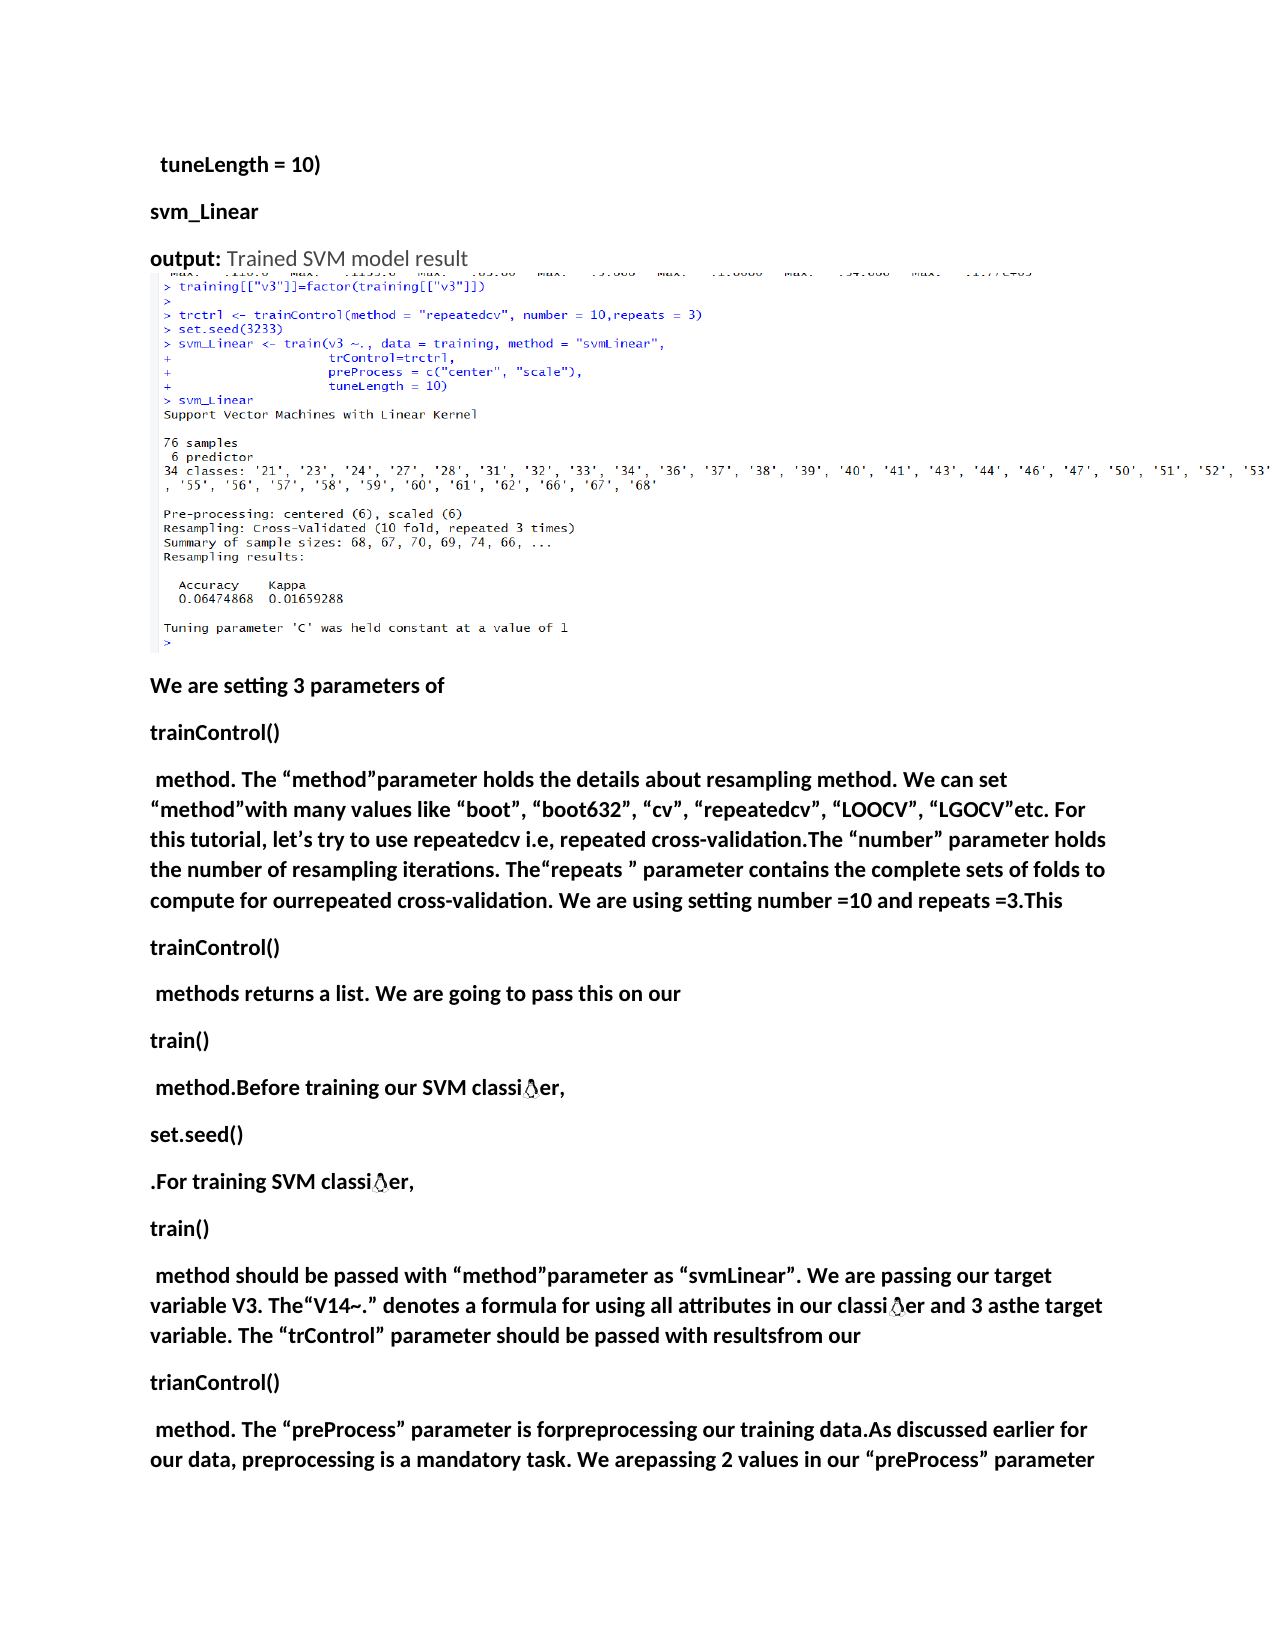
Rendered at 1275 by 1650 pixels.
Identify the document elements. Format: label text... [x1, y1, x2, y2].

text .For training SVM classier, [150, 1167, 1125, 1195]
text trainControl() [150, 933, 1125, 961]
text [150, 1415, 1125, 1473]
text trianControl() [150, 1368, 1125, 1396]
text method should be passed with “method”parameter as “svmLinear”. We are passing our target variable V3. The“V14~.” denotes a formula for using all attributes in our classier and 3 asthe target variable. The “trControl” parameter should be passed with resultsfrom our [150, 1261, 1125, 1349]
text output: Trained SVM model result [150, 244, 1125, 273]
text train() [150, 1026, 1125, 1054]
text We are setting 3 parameters of [150, 671, 1125, 699]
text train() [150, 1214, 1125, 1242]
text method.Before training our SVM classier, [150, 1073, 1125, 1101]
text trainControl() [150, 718, 1125, 746]
text methods returns a list. We are going to pass this on our [150, 979, 1125, 1008]
text svm_Linear [150, 197, 1125, 225]
text method. The “method”parameter holds the details about resampling method. We can set “method”with many values like “boot”, “boot632”, “cv”, “repeatedcv”, “LOOCV”, “LGOCV”etc. For this tutorial, let’s try to use repeatedcv i.e, repeated cross-validation.The “number” parameter holds the number of resampling iterations. The“repeats ” parameter contains the complete sets of folds to compute for ourrepeated cross-validation. We are using setting number =10 and repeats =3.This [150, 765, 1125, 914]
text tuneLength = 10) [150, 150, 1125, 178]
picture [150, 273, 1275, 653]
text set.seed() [150, 1120, 1125, 1148]
